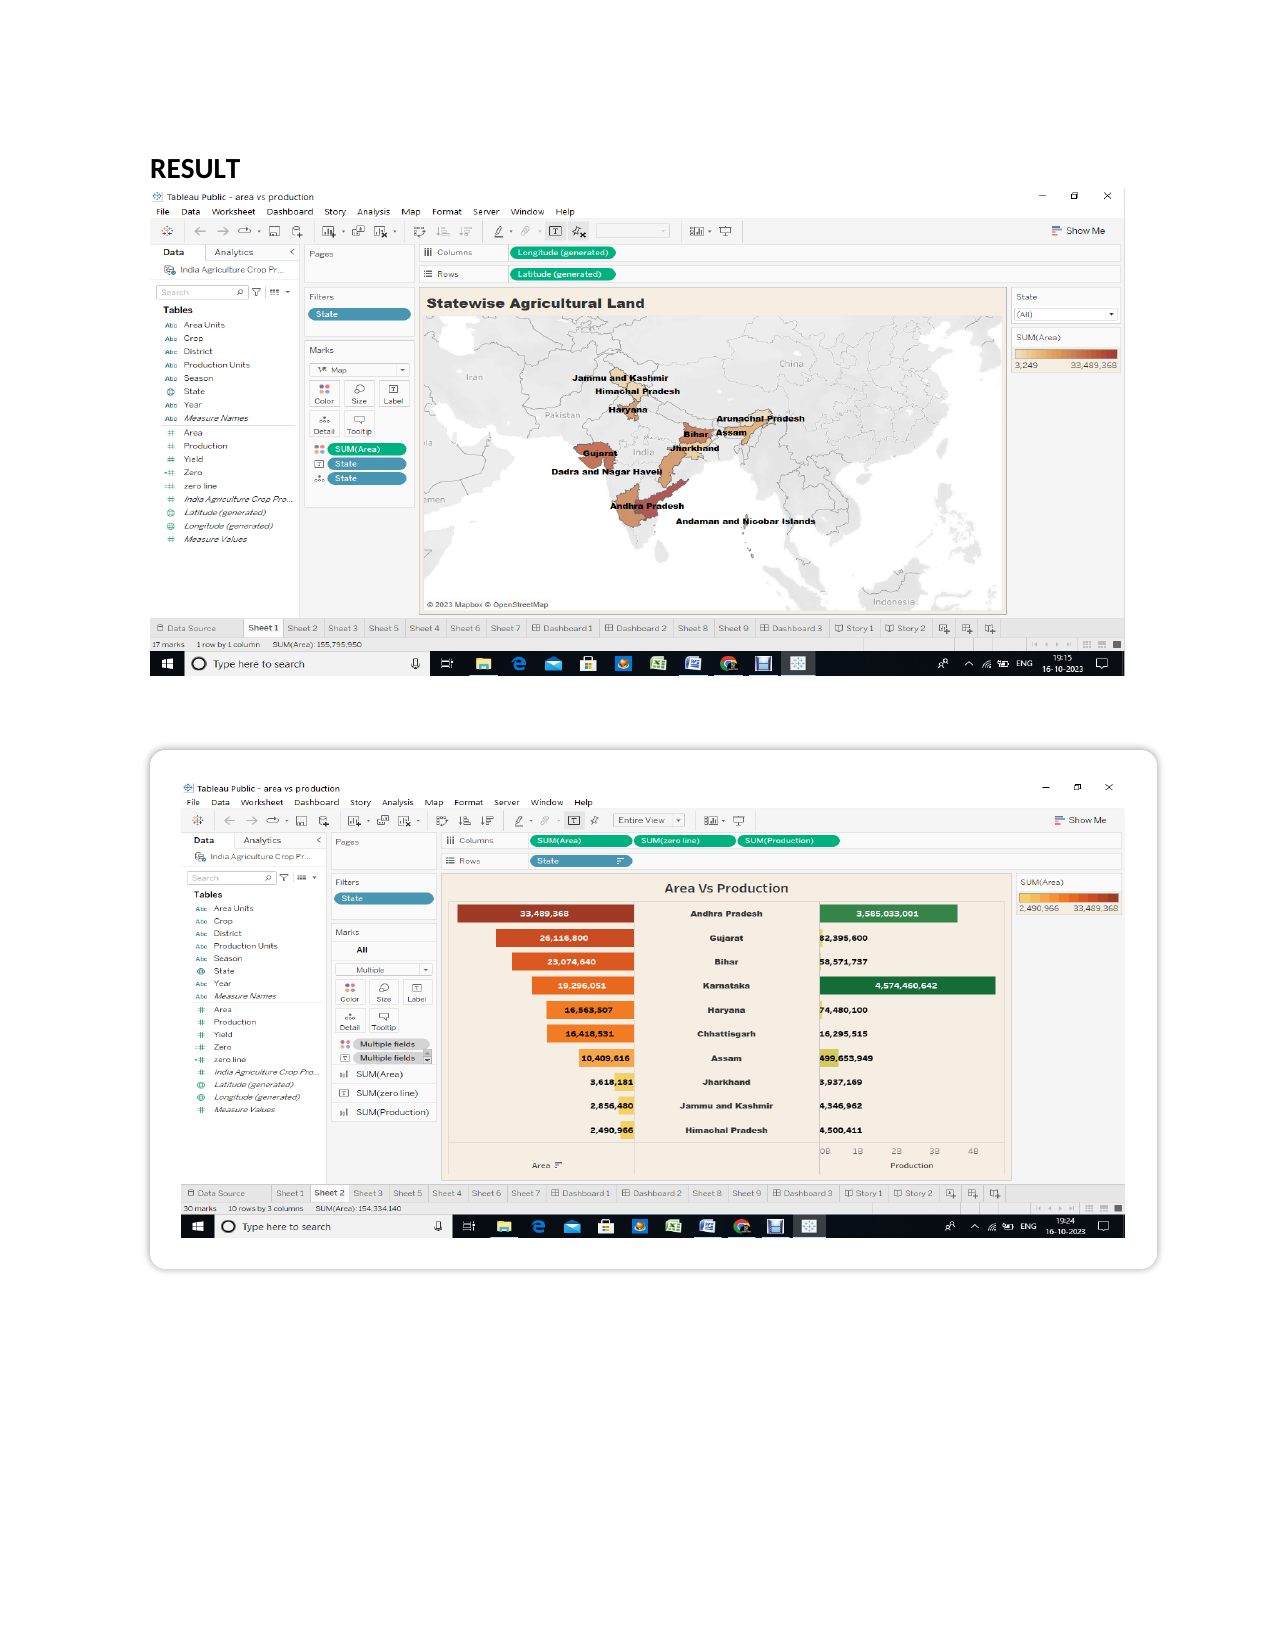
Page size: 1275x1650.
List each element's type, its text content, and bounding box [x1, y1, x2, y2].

picture [181, 781, 1125, 1238]
text RESULT [150, 150, 1125, 189]
picture [150, 189, 1125, 676]
